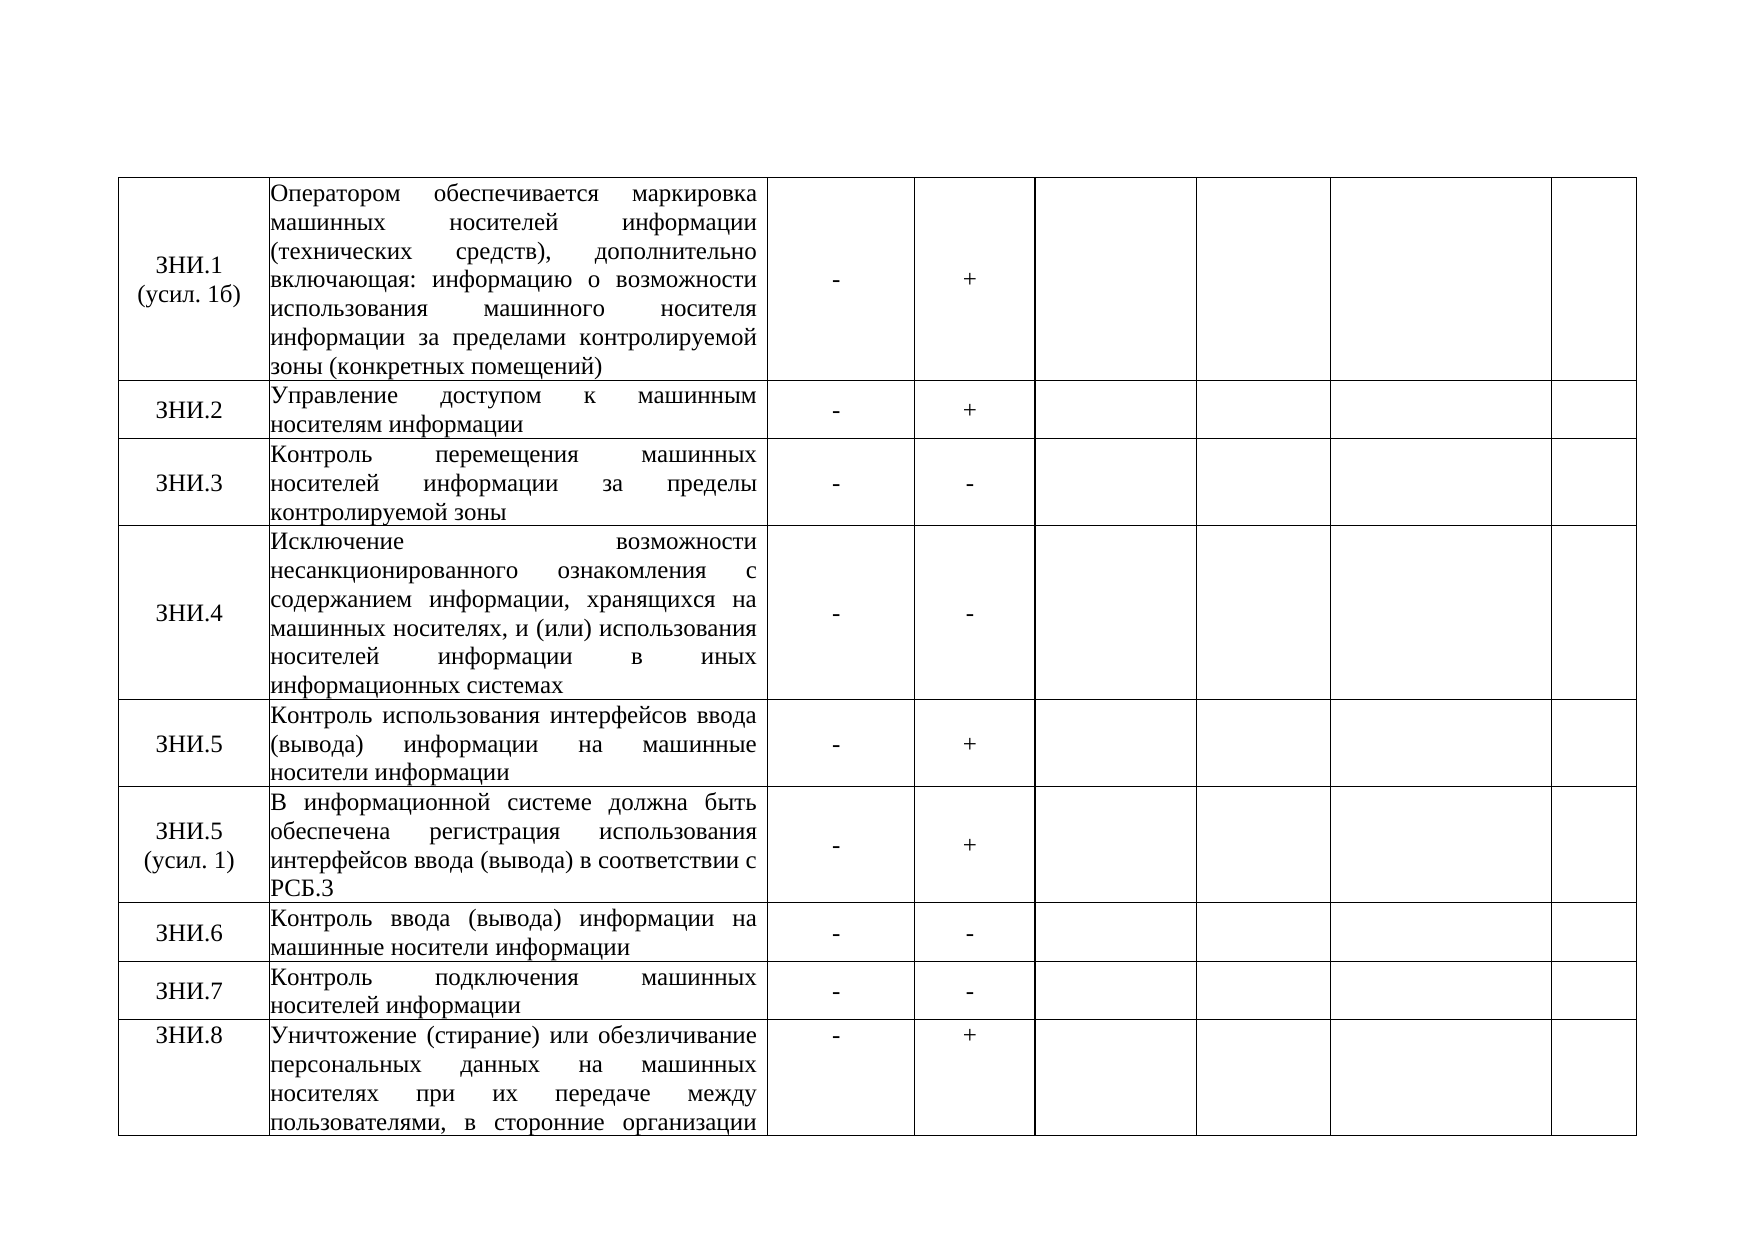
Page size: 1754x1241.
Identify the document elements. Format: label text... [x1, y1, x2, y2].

table_cell + [915, 1020, 1034, 1135]
table_cell [1197, 903, 1330, 961]
table_cell + [915, 787, 1034, 902]
table_cell ЗНИ.5 [119, 700, 269, 786]
table_cell [1197, 962, 1330, 1019]
table_cell [1552, 1020, 1636, 1135]
table_cell [1552, 439, 1636, 525]
table_cell ЗНИ.2 [119, 381, 269, 438]
table_cell - [768, 700, 914, 786]
table_cell [1552, 178, 1636, 379]
table_cell [1036, 1020, 1196, 1135]
table_cell [1331, 439, 1551, 525]
table_cell Управление доступом к машинным носителям информации [270, 381, 767, 438]
table_cell [1036, 381, 1196, 438]
table_cell [1036, 700, 1196, 786]
table_cell [1331, 381, 1551, 438]
table_cell - [915, 903, 1034, 961]
table_cell - [768, 903, 914, 961]
table_cell - [915, 962, 1034, 1019]
table_cell ЗНИ.8 [119, 1020, 269, 1135]
table_cell Исключение возможности несанкционированного ознакомления с содержанием информации, хранящихся на машинных носителях, и (или) использования носителей информации в иных информационных системах [270, 526, 767, 699]
table_cell [1036, 526, 1196, 699]
table_cell [1552, 787, 1636, 902]
table_cell - [768, 1020, 914, 1135]
table_cell [1197, 1020, 1330, 1135]
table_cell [270, 1020, 767, 1135]
table_cell - [768, 787, 914, 902]
table_cell В информационной системе должна быть обеспечена регистрация использования интерфейсов ввода (вывода) в соответствии с РСБ.3 [270, 787, 767, 902]
table_cell ЗНИ.6 [119, 903, 269, 961]
table_cell Контроль использования интерфейсов ввода (вывода) информации на машинные носители информации [270, 700, 767, 786]
table_cell ЗНИ.4 [119, 526, 269, 699]
table_cell + [915, 381, 1034, 438]
table_cell - [768, 962, 914, 1019]
table_cell [1036, 903, 1196, 961]
table_cell ЗНИ.1 (усил. 1б) [119, 178, 269, 379]
table_cell [1331, 178, 1551, 379]
table_cell [1197, 526, 1330, 699]
table_cell [1036, 962, 1196, 1019]
table_cell [1036, 439, 1196, 525]
table_cell [1036, 787, 1196, 902]
table_cell [1197, 439, 1330, 525]
table_cell [1197, 381, 1330, 438]
table_cell [1331, 526, 1551, 699]
table_cell - [768, 381, 914, 438]
table_cell - [915, 439, 1034, 525]
table_cell - [915, 526, 1034, 699]
table_cell [1552, 700, 1636, 786]
table_cell [1036, 178, 1196, 379]
table_cell [1197, 700, 1330, 786]
table_cell [1197, 178, 1330, 379]
table_cell [1552, 526, 1636, 699]
table_cell - [768, 526, 914, 699]
table_cell Контроль подключения машинных носителей информации [270, 962, 767, 1019]
table_cell [1331, 700, 1551, 786]
table_cell [1331, 962, 1551, 1019]
table_cell ЗНИ.7 [119, 962, 269, 1019]
table_cell ЗНИ.5 (усил. 1) [119, 787, 269, 902]
table_cell ЗНИ.3 [119, 439, 269, 525]
table_cell + [915, 700, 1034, 786]
table_cell [1331, 787, 1551, 902]
table_cell [1331, 903, 1551, 961]
table_cell [1197, 787, 1330, 902]
table_cell [1552, 381, 1636, 438]
table_cell Оператором обеспечивается маркировка машинных носителей информации (технических средств), дополнительно включающая: информацию о возможности использования машинного носителя информации за пределами контролируемой зоны (конкретных помещений) [270, 178, 767, 379]
table_cell + [915, 178, 1034, 379]
table_cell Контроль ввода (вывода) информации на машинные носители информации [270, 903, 767, 961]
table_cell - [768, 439, 914, 525]
table_cell [1552, 903, 1636, 961]
table_cell Контроль перемещения машинных носителей информации за пределы контролируемой зоны [270, 439, 767, 525]
table_cell [1331, 1020, 1551, 1135]
table_cell [1552, 962, 1636, 1019]
table_cell - [768, 178, 914, 379]
